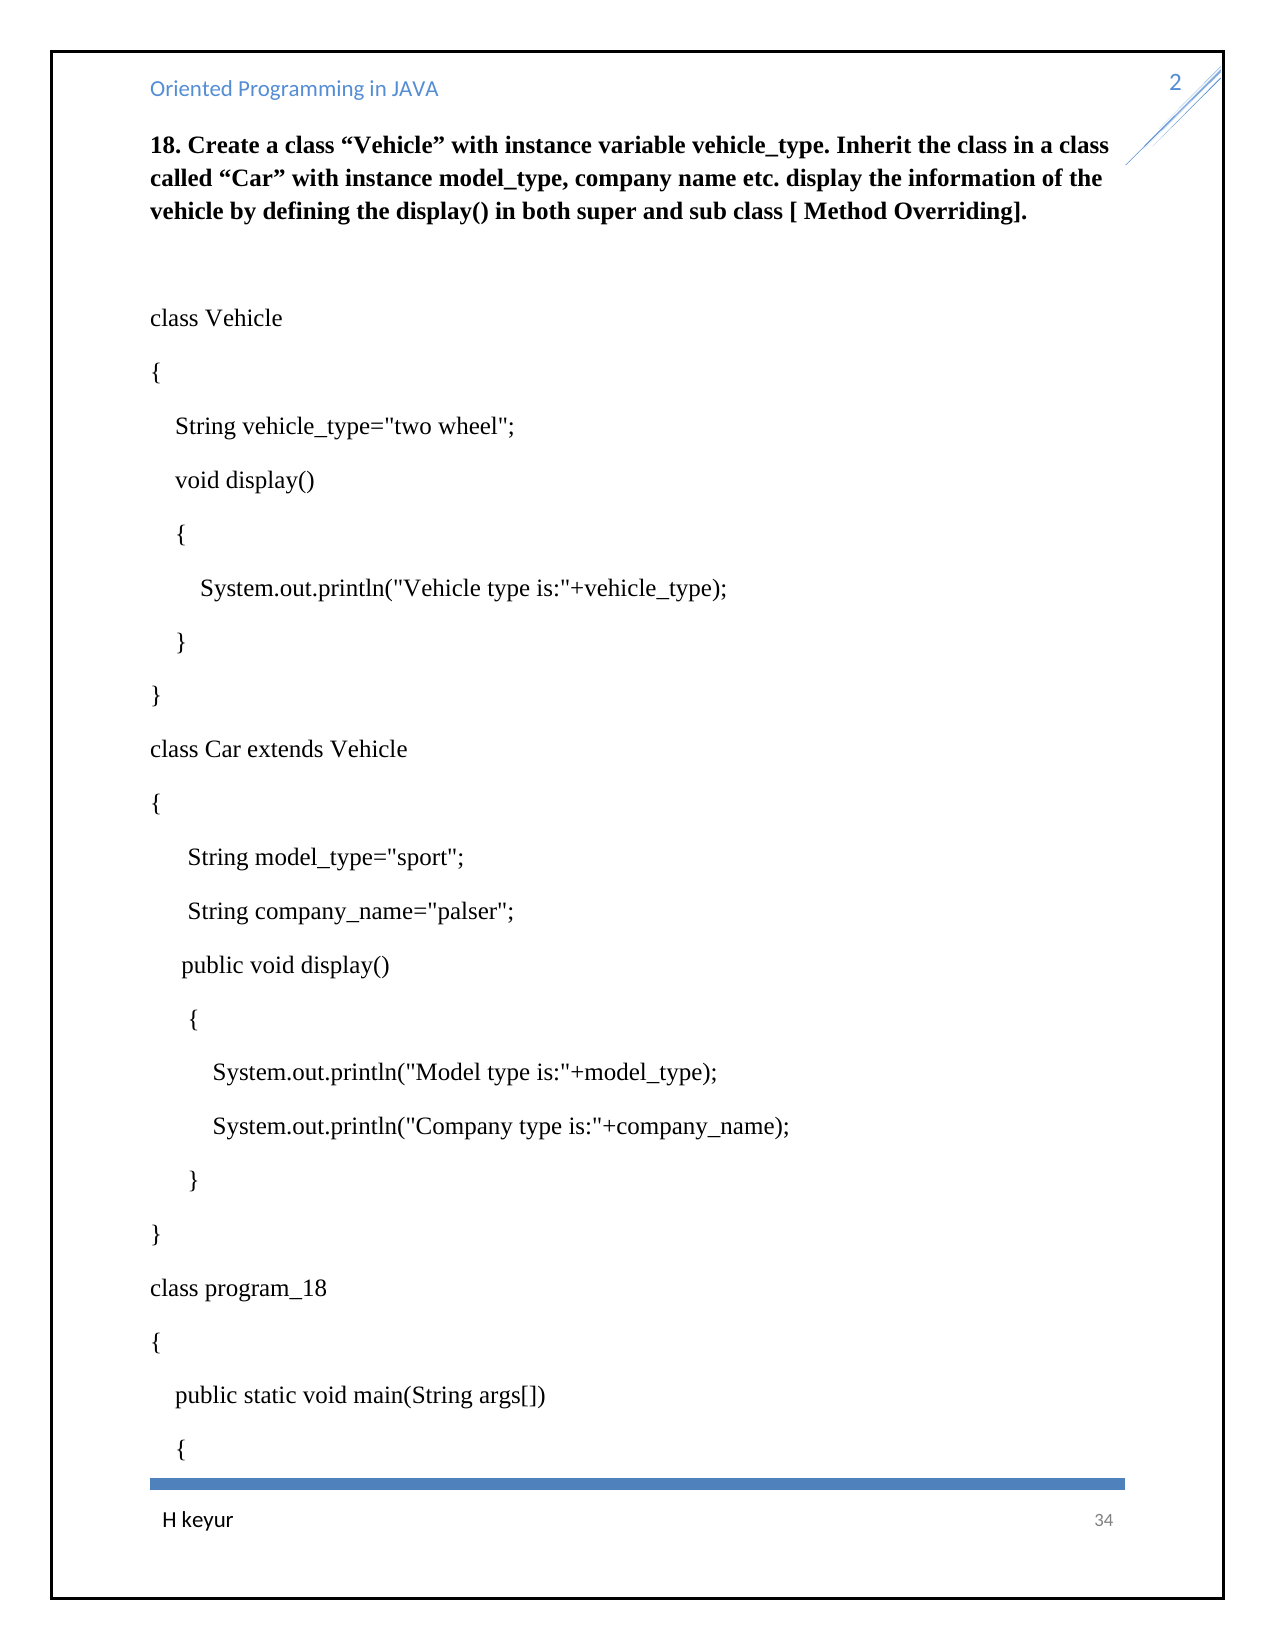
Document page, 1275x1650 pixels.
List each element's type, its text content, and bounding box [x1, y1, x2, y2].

text { [150, 357, 1125, 386]
text 18. Create a class “Vehicle” with instance variable vehicle_type. Inherit the class in a class called “Car” with instance model_type, company name etc. display the information of the vehicle by defining the display() in both super and sub class [ Method Overriding]. [150, 130, 1125, 224]
text } [150, 681, 1125, 709]
text class Car extends Vehicle [150, 734, 1125, 763]
text public void display() [150, 950, 1125, 978]
text } [150, 627, 1125, 655]
text } [150, 1165, 1125, 1194]
text { [150, 1327, 1125, 1356]
text String model_type="sport"; [150, 842, 1125, 871]
text System.out.println("Model type is:"+model_type); [150, 1057, 1125, 1086]
text public static void main(String args[]) [150, 1381, 1125, 1409]
text class Vehicle [150, 303, 1125, 332]
text { [150, 519, 1125, 548]
text { [150, 1434, 1125, 1463]
text System.out.println("Company type is:"+company_name); [150, 1111, 1125, 1140]
text } [150, 1219, 1125, 1248]
text { [150, 1004, 1125, 1032]
text class program_18 [150, 1273, 1125, 1302]
text System.out.println("Vehicle type is:"+vehicle_type); [150, 573, 1125, 602]
text String company_name="palser"; [150, 896, 1125, 925]
text String vehicle_type="two wheel"; [150, 411, 1125, 440]
text void display() [150, 465, 1125, 494]
text { [150, 788, 1125, 817]
